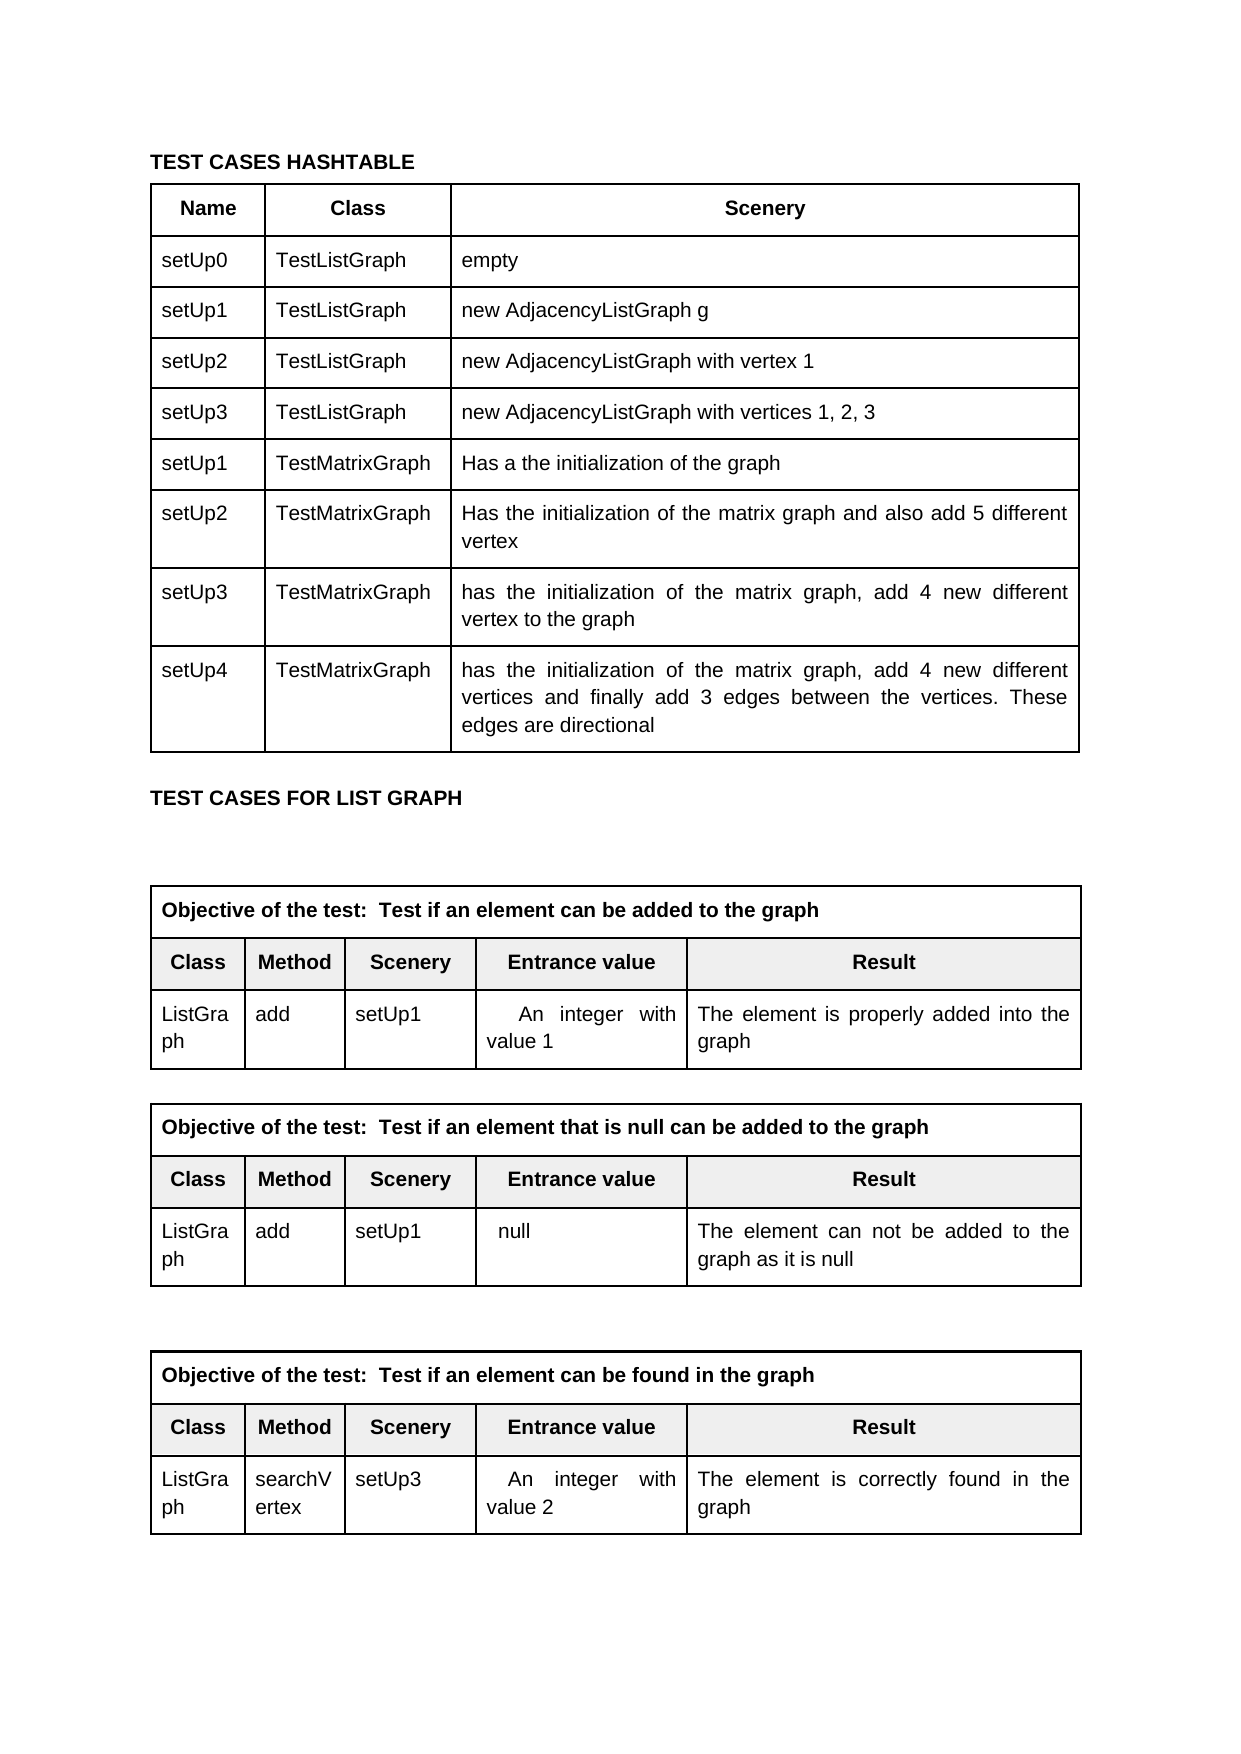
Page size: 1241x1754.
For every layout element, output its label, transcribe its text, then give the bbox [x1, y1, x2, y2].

table_cell TestListGraph [266, 237, 450, 286]
table_cell TestListGraph [266, 288, 450, 337]
table_cell setUp3 [346, 1457, 475, 1533]
text TEST CASES HASHTABLE [150, 150, 1090, 174]
table_cell Class [152, 1157, 244, 1207]
table_cell add [246, 991, 344, 1067]
table_cell setUp4 [152, 647, 264, 751]
table_cell new AdjacencyListGraph g [452, 288, 1078, 337]
table_cell An integer with value 2 [477, 1457, 686, 1533]
table_cell The element is properly added into the graph [688, 991, 1080, 1067]
table_cell setUp1 [152, 288, 264, 337]
table_cell Has the initialization of the matrix graph and also add 5 different vertex [452, 491, 1078, 567]
table_cell add [246, 1209, 344, 1285]
table_cell has the initialization of the matrix graph, add 4 new different vertices and finally add 3 edges between the vertices. These edges are directional [452, 647, 1078, 751]
table_cell TestListGraph [266, 339, 450, 387]
table_cell ListGraph [152, 1209, 244, 1285]
table_cell Method [246, 939, 344, 989]
table_cell Class [152, 939, 244, 989]
table_header Objective of the test: Test if an element that is null can be added to the graph [152, 1105, 1080, 1155]
table_cell Result [688, 939, 1080, 989]
table_header Class [266, 185, 450, 235]
table_cell setUp2 [152, 339, 264, 387]
table_cell TestMatrixGraph [266, 440, 450, 489]
table_cell Entrance value [477, 939, 686, 989]
table_cell Scenery [346, 1405, 475, 1454]
table_cell Result [688, 1405, 1080, 1454]
table_cell Has a the initialization of the graph [452, 440, 1078, 489]
table_cell Entrance value [477, 1157, 686, 1207]
table_cell Class [152, 1405, 244, 1454]
table_cell ListGraph [152, 1457, 244, 1533]
table_cell null [477, 1209, 686, 1285]
table_cell new AdjacencyListGraph with vertex 1 [452, 339, 1078, 387]
table_header Scenery [452, 185, 1078, 235]
table_cell An integer with value 1 [477, 991, 686, 1067]
table_cell TestMatrixGraph [266, 569, 450, 645]
table_cell Method [246, 1157, 344, 1207]
table_cell setUp1 [346, 991, 475, 1067]
table_cell Method [246, 1405, 344, 1454]
table_cell setUp1 [152, 440, 264, 489]
table_cell The element can not be added to the graph as it is null [688, 1209, 1080, 1285]
table_cell setUp3 [152, 389, 264, 438]
table_cell TestMatrixGraph [266, 647, 450, 751]
table_cell new AdjacencyListGraph with vertices 1, 2, 3 [452, 389, 1078, 438]
table_header Name [152, 185, 264, 235]
table_cell searchVertex [246, 1457, 344, 1533]
table_cell TestMatrixGraph [266, 491, 450, 567]
table_cell Result [688, 1157, 1080, 1207]
table_cell TestListGraph [266, 389, 450, 438]
table_cell Scenery [346, 1157, 475, 1207]
table_cell setUp3 [152, 569, 264, 645]
table_header Objective of the test: Test if an element can be found in the graph [152, 1353, 1080, 1402]
table_header Objective of the test: Test if an element can be added to the graph [152, 887, 1080, 937]
table_cell setUp0 [152, 237, 264, 286]
table_cell setUp1 [346, 1209, 475, 1285]
table_cell Entrance value [477, 1405, 686, 1454]
table_cell ListGraph [152, 991, 244, 1067]
text TEST CASES FOR LIST GRAPH [150, 786, 1090, 810]
table_cell empty [452, 237, 1078, 286]
table_cell has the initialization of the matrix graph, add 4 new different vertex to the graph [452, 569, 1078, 645]
table_cell Scenery [346, 939, 475, 989]
table_cell setUp2 [152, 491, 264, 567]
table_cell The element is correctly found in the graph [688, 1457, 1080, 1533]
